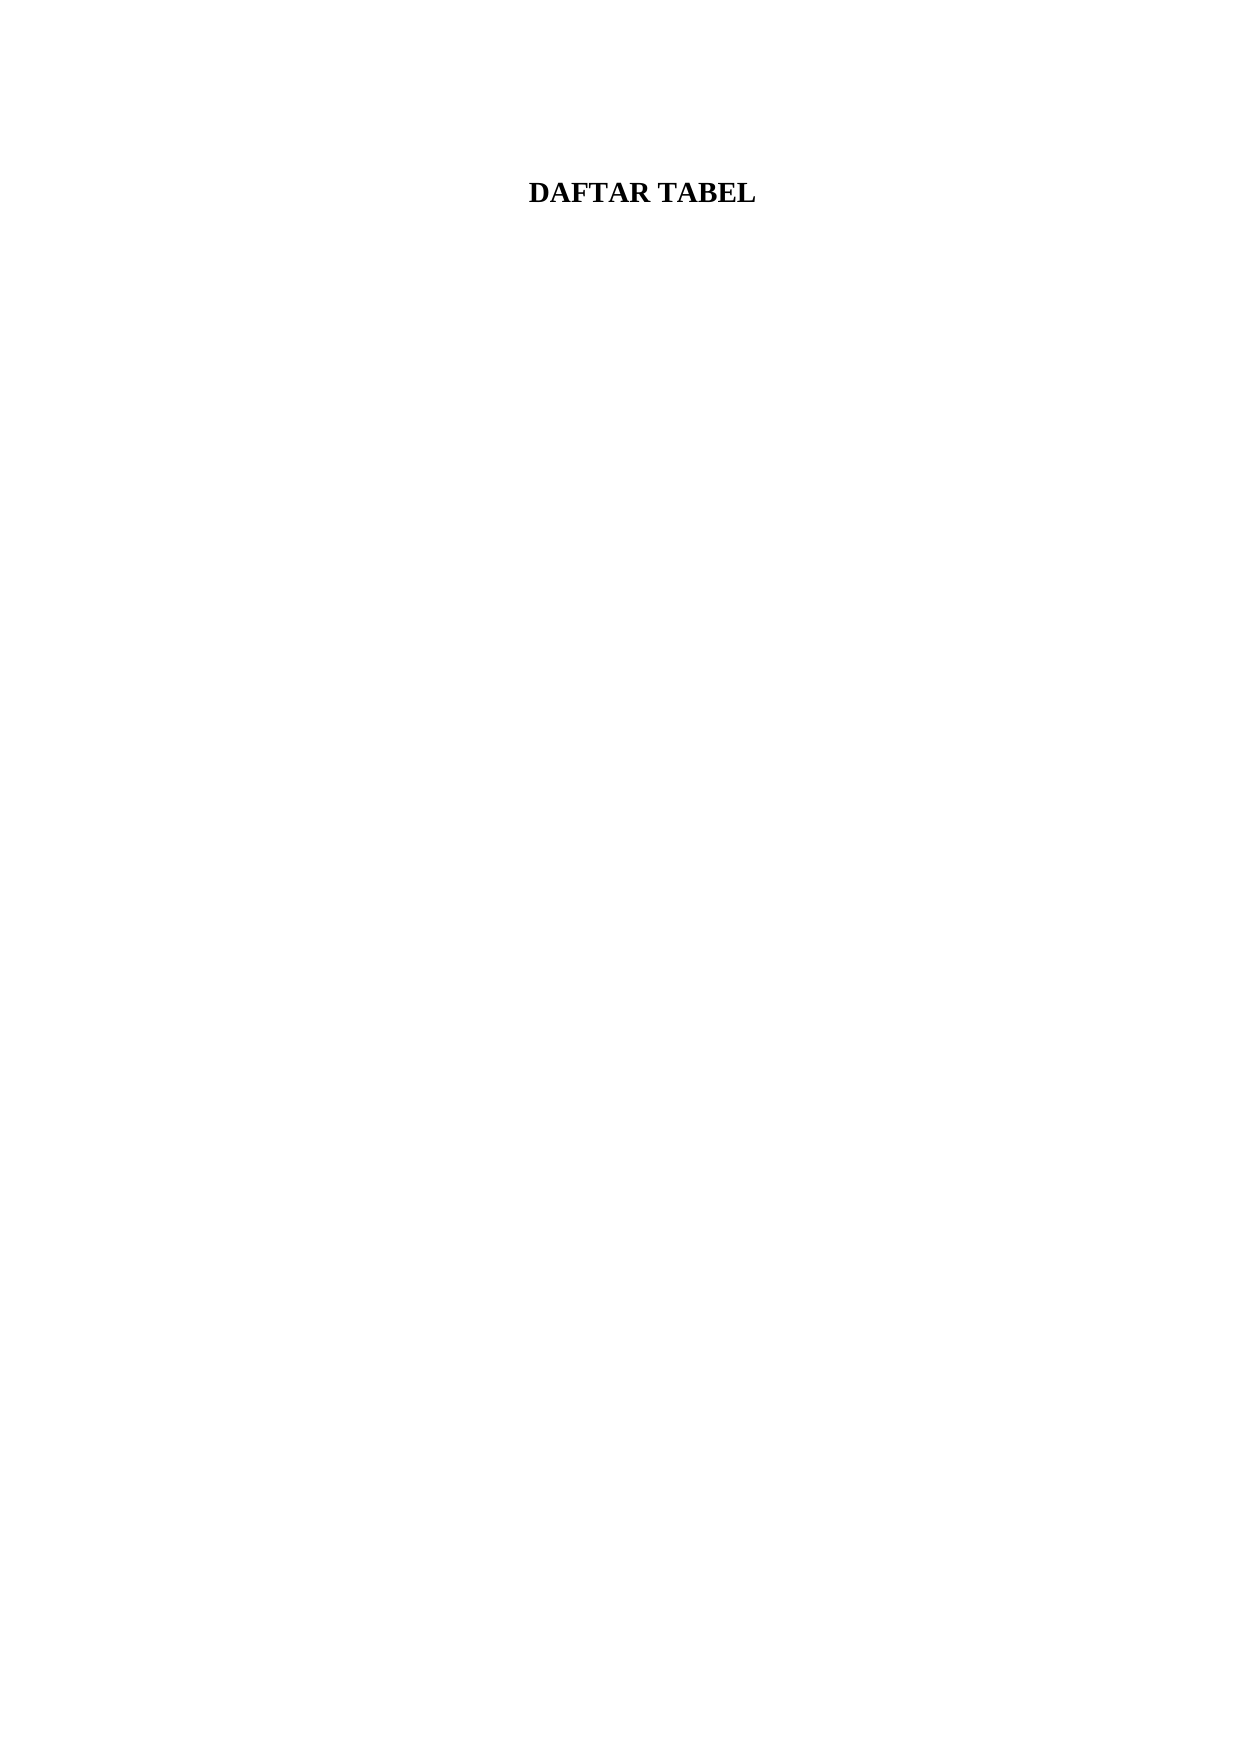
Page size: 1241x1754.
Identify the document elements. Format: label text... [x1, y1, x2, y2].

subtitle Daftar Tabel [195, 175, 1090, 208]
